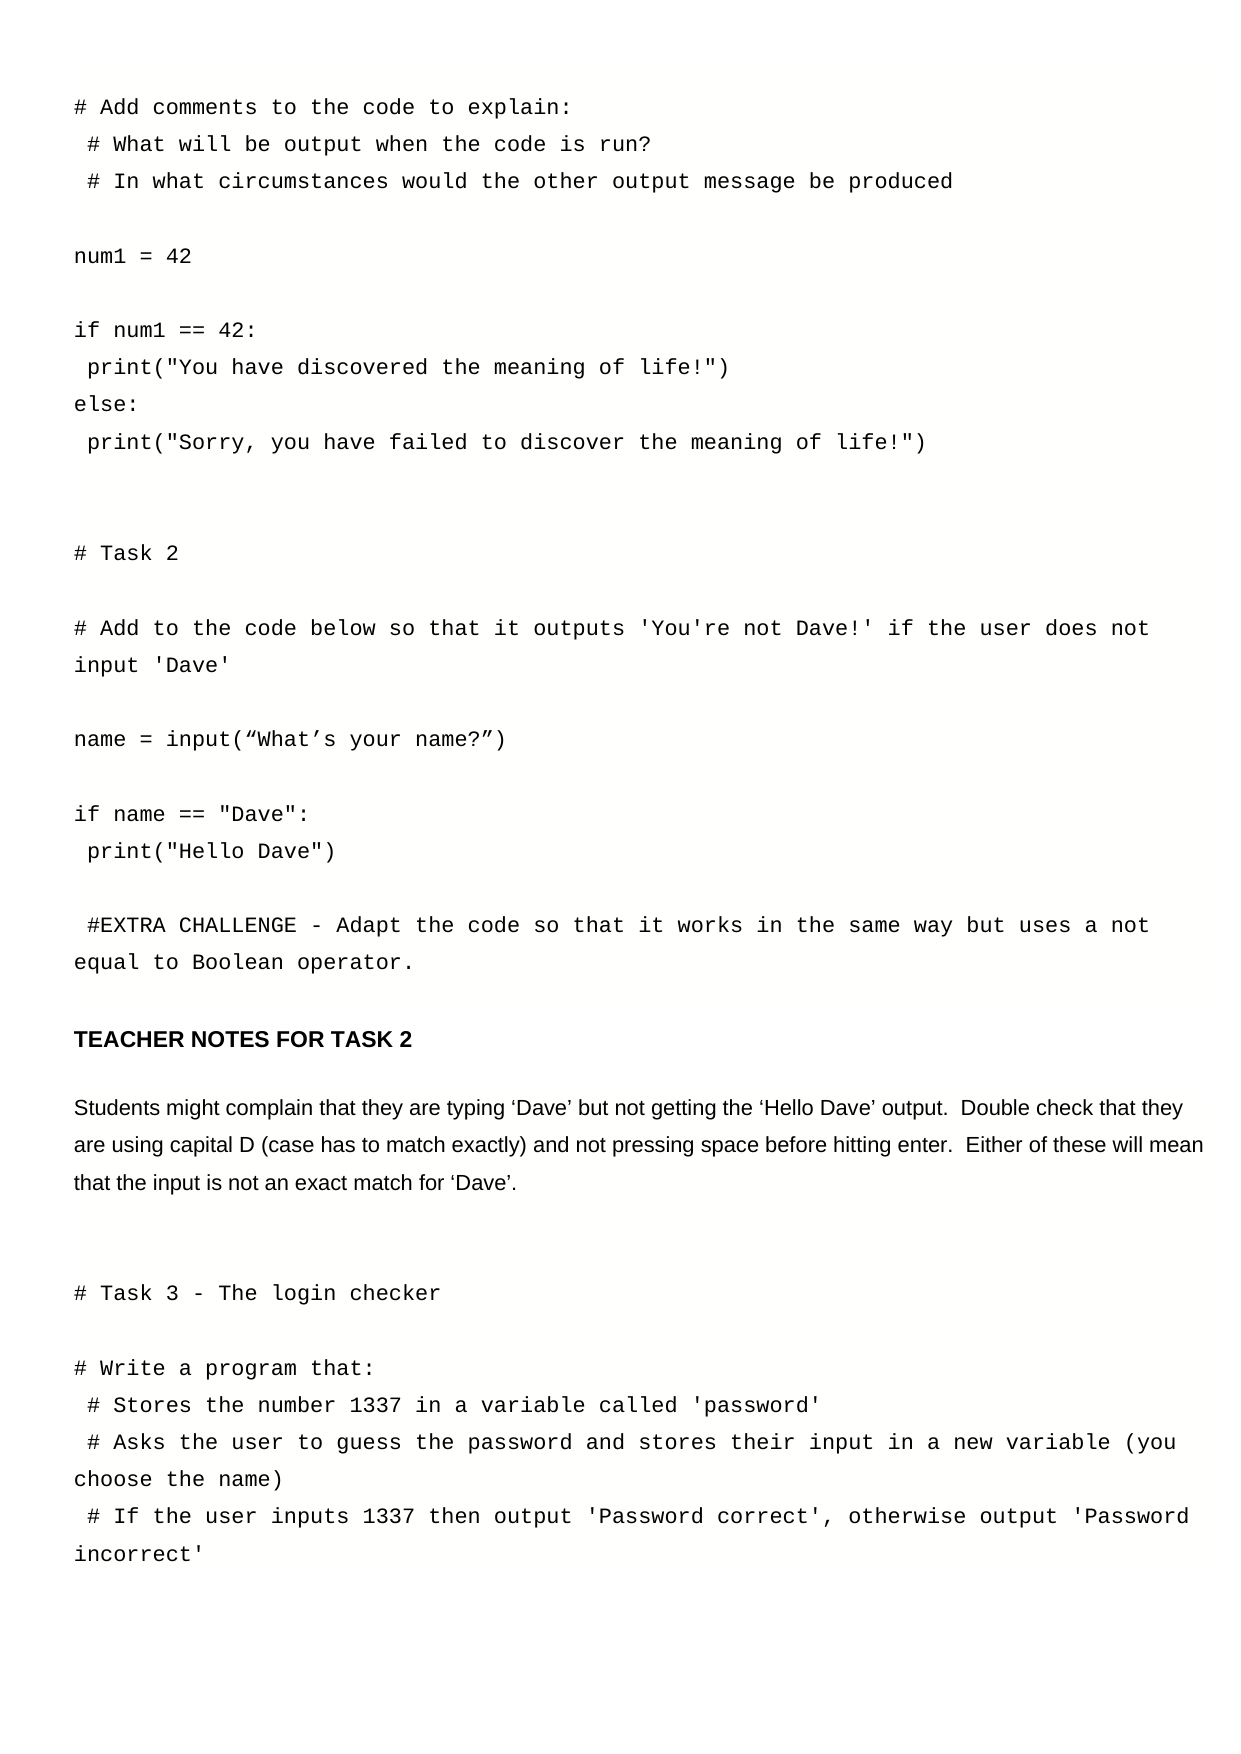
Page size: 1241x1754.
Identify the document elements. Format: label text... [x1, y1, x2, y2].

text if num1 == 42: [74, 319, 1210, 344]
text name = input(“What’s your name?”) [74, 728, 1210, 753]
text # Task 3 - The login checker [74, 1282, 1210, 1307]
text if name == "Dave": [74, 803, 1210, 827]
text Students might complain that they are typing ‘Dave’ but not getting the ‘Hello Dave’ output. Double check that they are using capital D (case has to match exactly) and not pressing space before hitting enter. Either of these will mean that the input is not an exact match for ‘Dave’. [74, 1094, 1210, 1195]
text print("Sorry, you have failed to discover the meaning of life!") [74, 431, 1210, 456]
text # Write a program that: [74, 1357, 1210, 1382]
text print("Hello Dave") [74, 840, 1210, 865]
text # Asks the user to guess the password and stores their input in a new variable (you choose the name) [74, 1431, 1210, 1493]
text else: [74, 394, 1210, 418]
text # Add comments to the code to explain: [74, 96, 1210, 121]
text num1 = 42 [74, 245, 1210, 270]
text # Add to the code below so that it outputs 'You're not Dave!' if the user does not input 'Dave' [74, 617, 1210, 679]
text # Task 2 [74, 542, 1210, 567]
text # Stores the number 1337 in a variable called 'password' [74, 1394, 1210, 1419]
text print("You have discovered the meaning of life!") [74, 356, 1210, 381]
text # In what circumstances would the other output message be produced [74, 171, 1210, 195]
text # If the user inputs 1337 then output 'Password correct', otherwise output 'Password incorrect' [74, 1506, 1210, 1567]
text #EXTRA CHALLENGE - Adapt the code so that it works in the same way but uses a not equal to Boolean operator. [74, 914, 1210, 976]
text TEACHER NOTES FOR TASK 2 [74, 1026, 1210, 1052]
text # What will be output when the code is run? [74, 133, 1210, 158]
